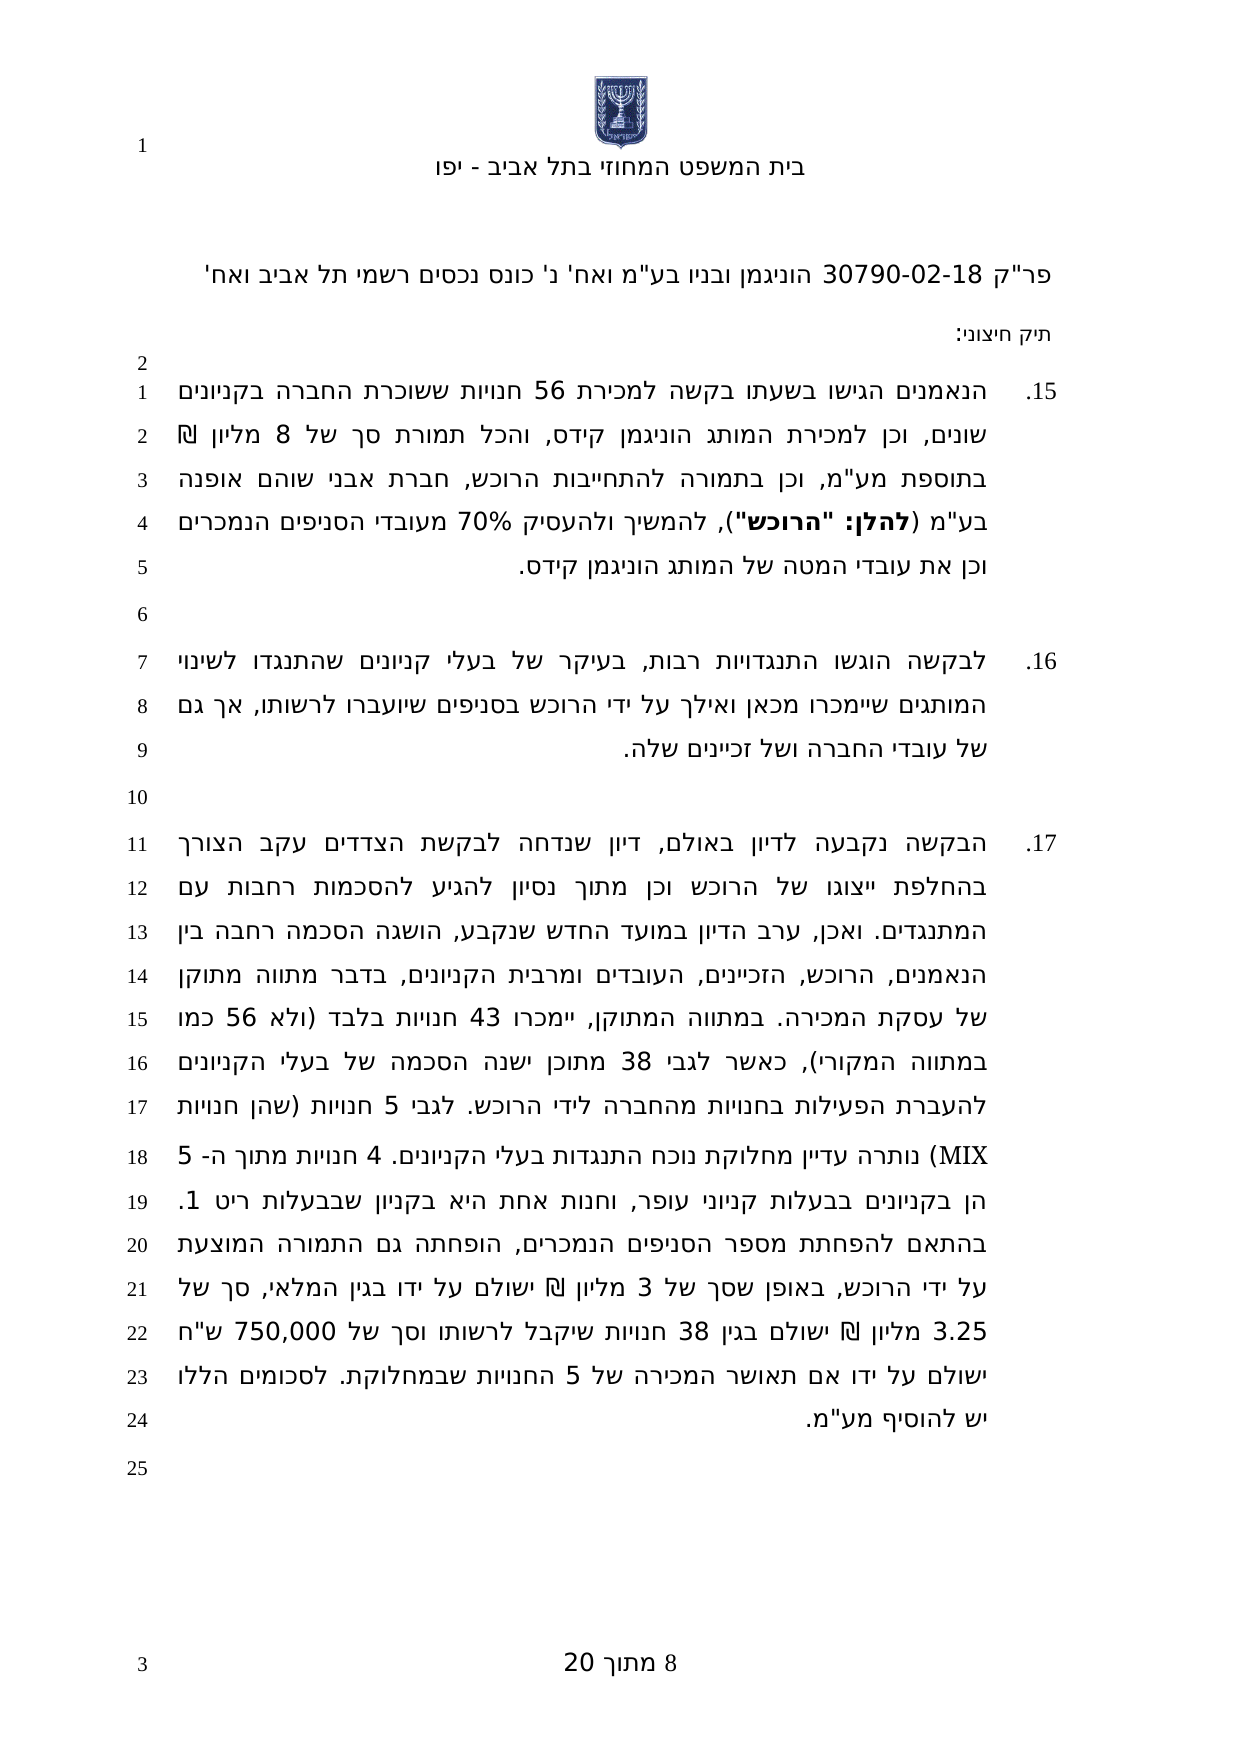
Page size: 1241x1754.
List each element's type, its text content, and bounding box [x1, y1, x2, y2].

list הבקשה נקבעה לדיון באולם, דיון שנדחה לבקשת הצדדים עקב הצורך בהחלפת ייצוגו של הרוכש וכן מתוך נסיון להגיע להסכמות רחבות עם המתנגדים. ואכן, ערב הדיון במועד החדש שנקבע, הושגה הסכמה רחבה בין הנאמנים, הרוכש, הזכיינים, העובדים ומרבית הקניונים, בדבר מתווה מתוקן של עסקת המכירה. במתווה המתוקן, יימכרו 43 חנויות בלבד (ולא 56 כמו במתווה המקורי), כאשר לגבי 38 מתוכן ישנה הסכמה של בעלי הקניונים להעברת הפעילות בחנויות מהחברה לידי הרוכש. לגבי 5 חנויות (שהן חנויות MIX) נותרה עדיין מחלוקת נוכח התנגדות בעלי הקניונים. 4 חנויות מתוך ה- 5 הן בקניונים בבעלות קניוני עופר, וחנות אחת היא בקניון שבבעלות ריט 1. בהתאם להפחתת מספר הסניפים הנמכרים, הופחתה גם התמורה המוצעת על ידי הרוכש, באופן שסך של 3 מליון ₪ ישולם על ידו בגין המלאי, סך של 3.25 מליון ₪ ישולם בגין 38 חנויות שיקבל לרשותו וסך של 750,000 ש"ח ישולם על ידו אם תאושר המכירה של 5 החנויות שבמחלוקת. לסכומים הללו יש להוסיף מע"מ. [177, 828, 1026, 1434]
list לבקשה הוגשו התנגדויות רבות, בעיקר של בעלי קניונים שהתנגדו לשינוי המותגים שיימכרו מכאן ואילך על ידי הרוכש בסניפים שיועברו לרשותו, אך גם של עובדי החברה ושל זכיינים שלה. [177, 646, 1026, 763]
list הנאמנים הגישו בשעתו בקשה למכירת 56 חנויות ששוכרת החברה בקניונים שונים, וכן למכירת המותג הוניגמן קידס, והכל תמורת סך של 8 מליון ₪ בתוספת מע"מ, וכן בתמורה להתחייבות הרוכש, חברת אבני שוהם אופנה בע"מ (להלן: "הרוכש"), להמשיך ולהעסיק 70% מעובדי הסניפים הנמכרים וכן את עובדי המטה של המותג הוניגמן קידס. [177, 376, 1026, 581]
picture [589, 75, 651, 152]
